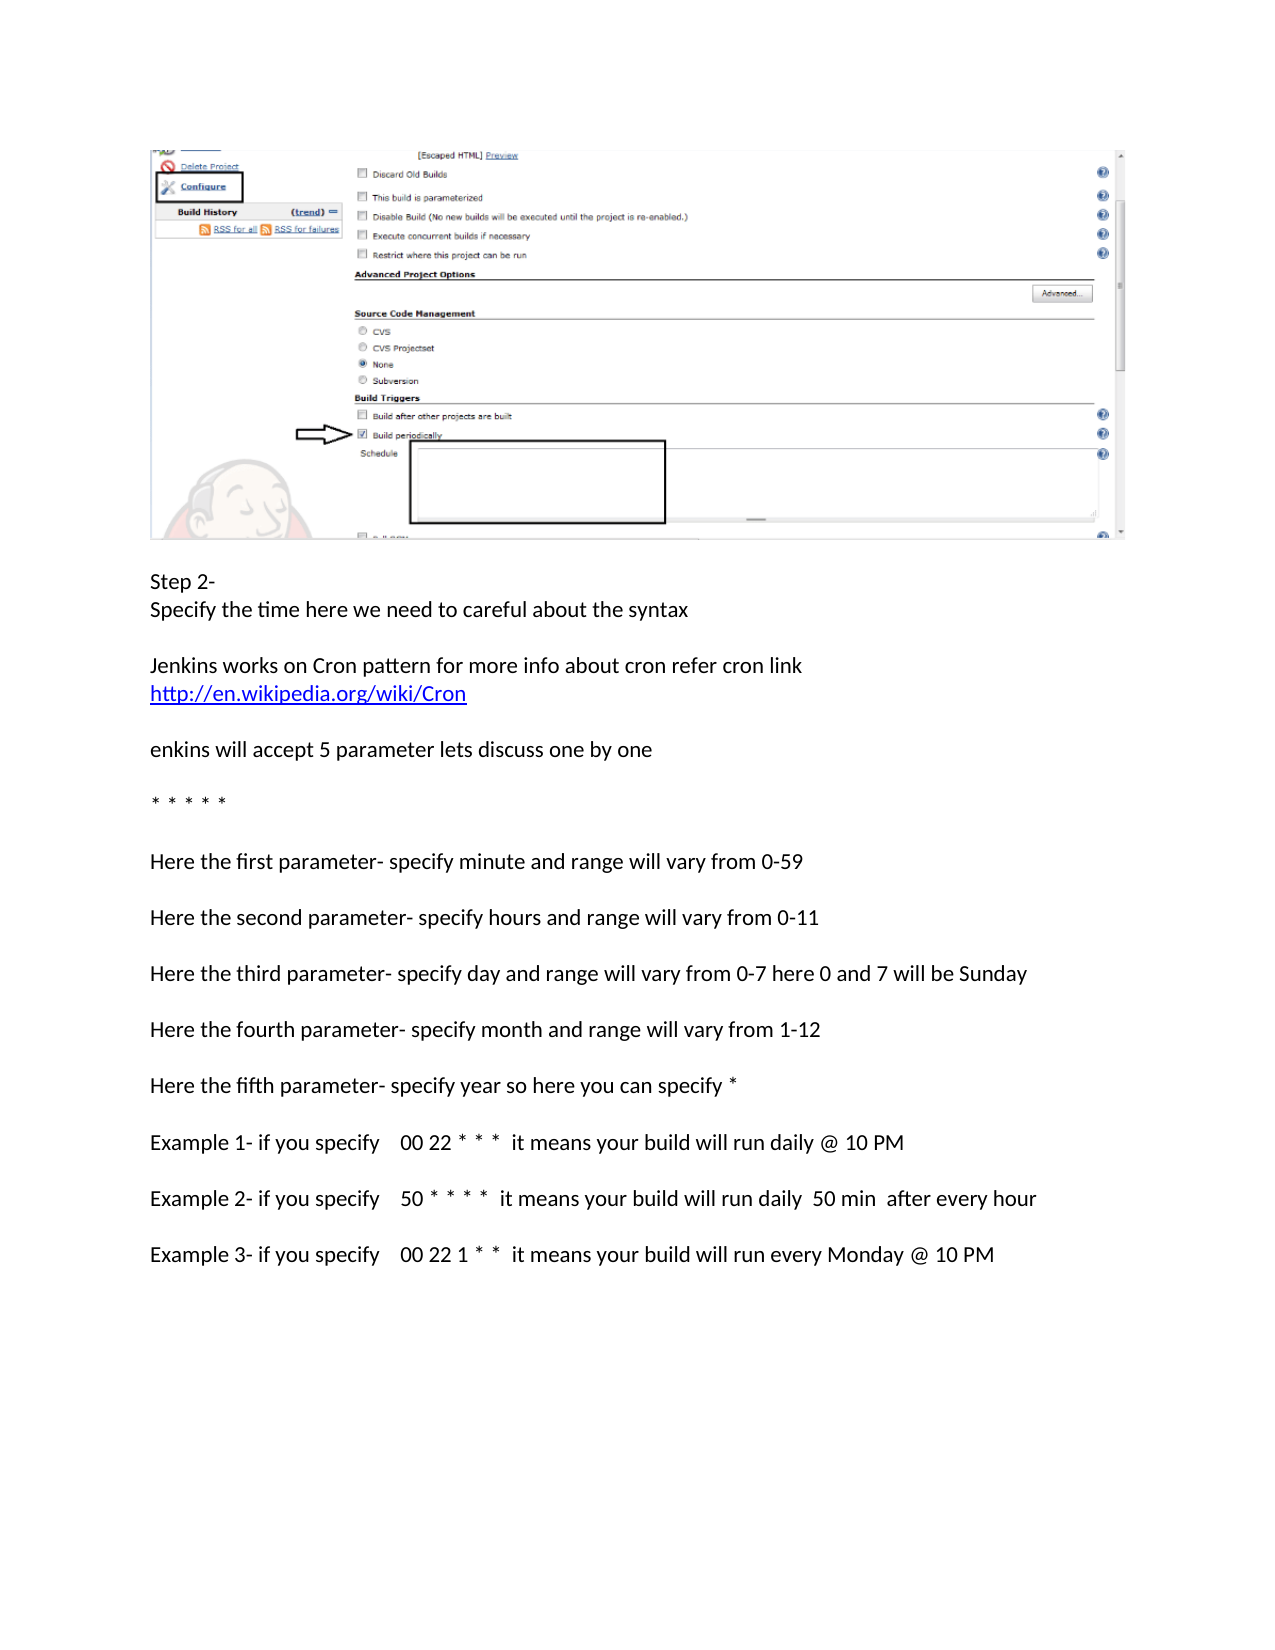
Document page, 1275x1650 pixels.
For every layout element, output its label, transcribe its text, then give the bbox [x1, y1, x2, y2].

text Here the fifth parameter- specify year so here you can specify * [150, 1072, 1125, 1099]
text Step 2- [150, 567, 1125, 595]
text Here the fourth parameter- specify month and range will vary from 1-12 [150, 1016, 1125, 1043]
picture [150, 150, 1125, 540]
text Specify the time here we need to careful about the syntax [150, 595, 1125, 623]
text Example 1- if you specify 00 22 * * * it means your build will run daily @ 10 PM [150, 1128, 1125, 1156]
text Here the third parameter- specify day and range will vary from 0-7 here 0 and 7 will be Sunday [150, 959, 1125, 987]
text Example 2- if you specify 50 * * * * it means your build will run daily 50 min after every hour [150, 1184, 1125, 1212]
text Example 3- if you specify 00 22 1 * * it means your build will run every Monday @ 10 PM [150, 1240, 1125, 1268]
text Here the first parameter- specify minute and range will vary from 0-59 [150, 847, 1125, 875]
text * * * * * [150, 791, 1125, 819]
text enkins will accept 5 parameter lets discuss one by one [150, 735, 1125, 763]
text Jenkins works on Cron pattern for more info about cron refer cron link http://en.wikipedia.org/wiki/Cron [150, 651, 1125, 707]
text Here the second parameter- specify hours and range will vary from 0-11 [150, 903, 1125, 931]
